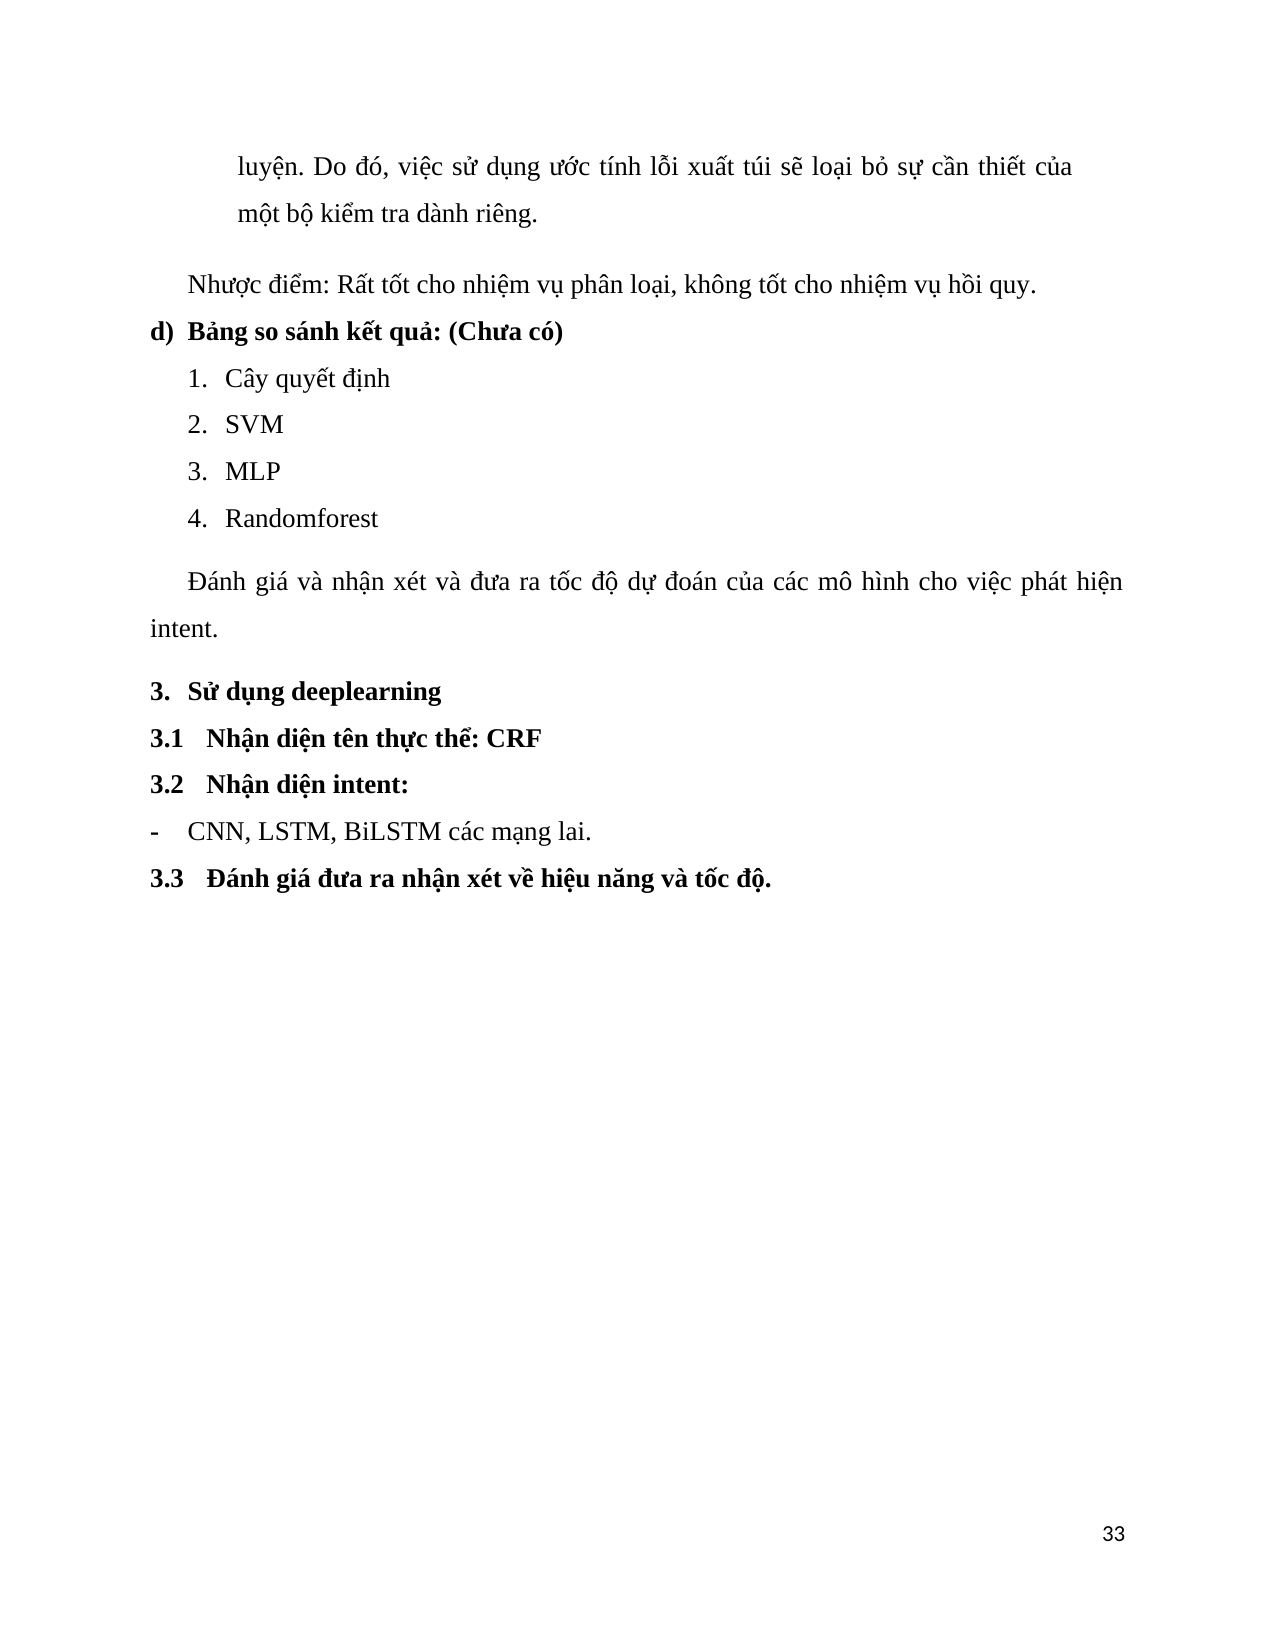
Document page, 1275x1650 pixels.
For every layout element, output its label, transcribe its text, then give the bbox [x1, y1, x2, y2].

list Nhược điểm: Rất tốt cho nhiệm vụ phân loại, không tốt cho nhiệm vụ hồi quy. [187, 268, 1125, 299]
list Bảng so sánh kết quả: (Chưa có) [150, 315, 1125, 346]
list Nhận diện intent: [150, 768, 1125, 799]
list CNN, LSTM, BiLSTM các mạng lai. [150, 815, 1125, 846]
list MLP [187, 455, 1125, 486]
list Randomforest [187, 502, 1125, 533]
list Sử dụng deeplearning [150, 675, 1125, 706]
list Cây quyết định [187, 362, 1125, 393]
list SVM [187, 408, 1125, 439]
list Nhận diện tên thực thể: CRF [150, 722, 1125, 753]
text Đánh giá và nhận xét và đưa ra tốc độ dự đoán của các mô hình cho việc phát hiện intent. [150, 565, 1125, 643]
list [200, 150, 1075, 228]
list Đánh giá đưa ra nhận xét về hiệu năng và tốc độ. [150, 862, 1125, 893]
